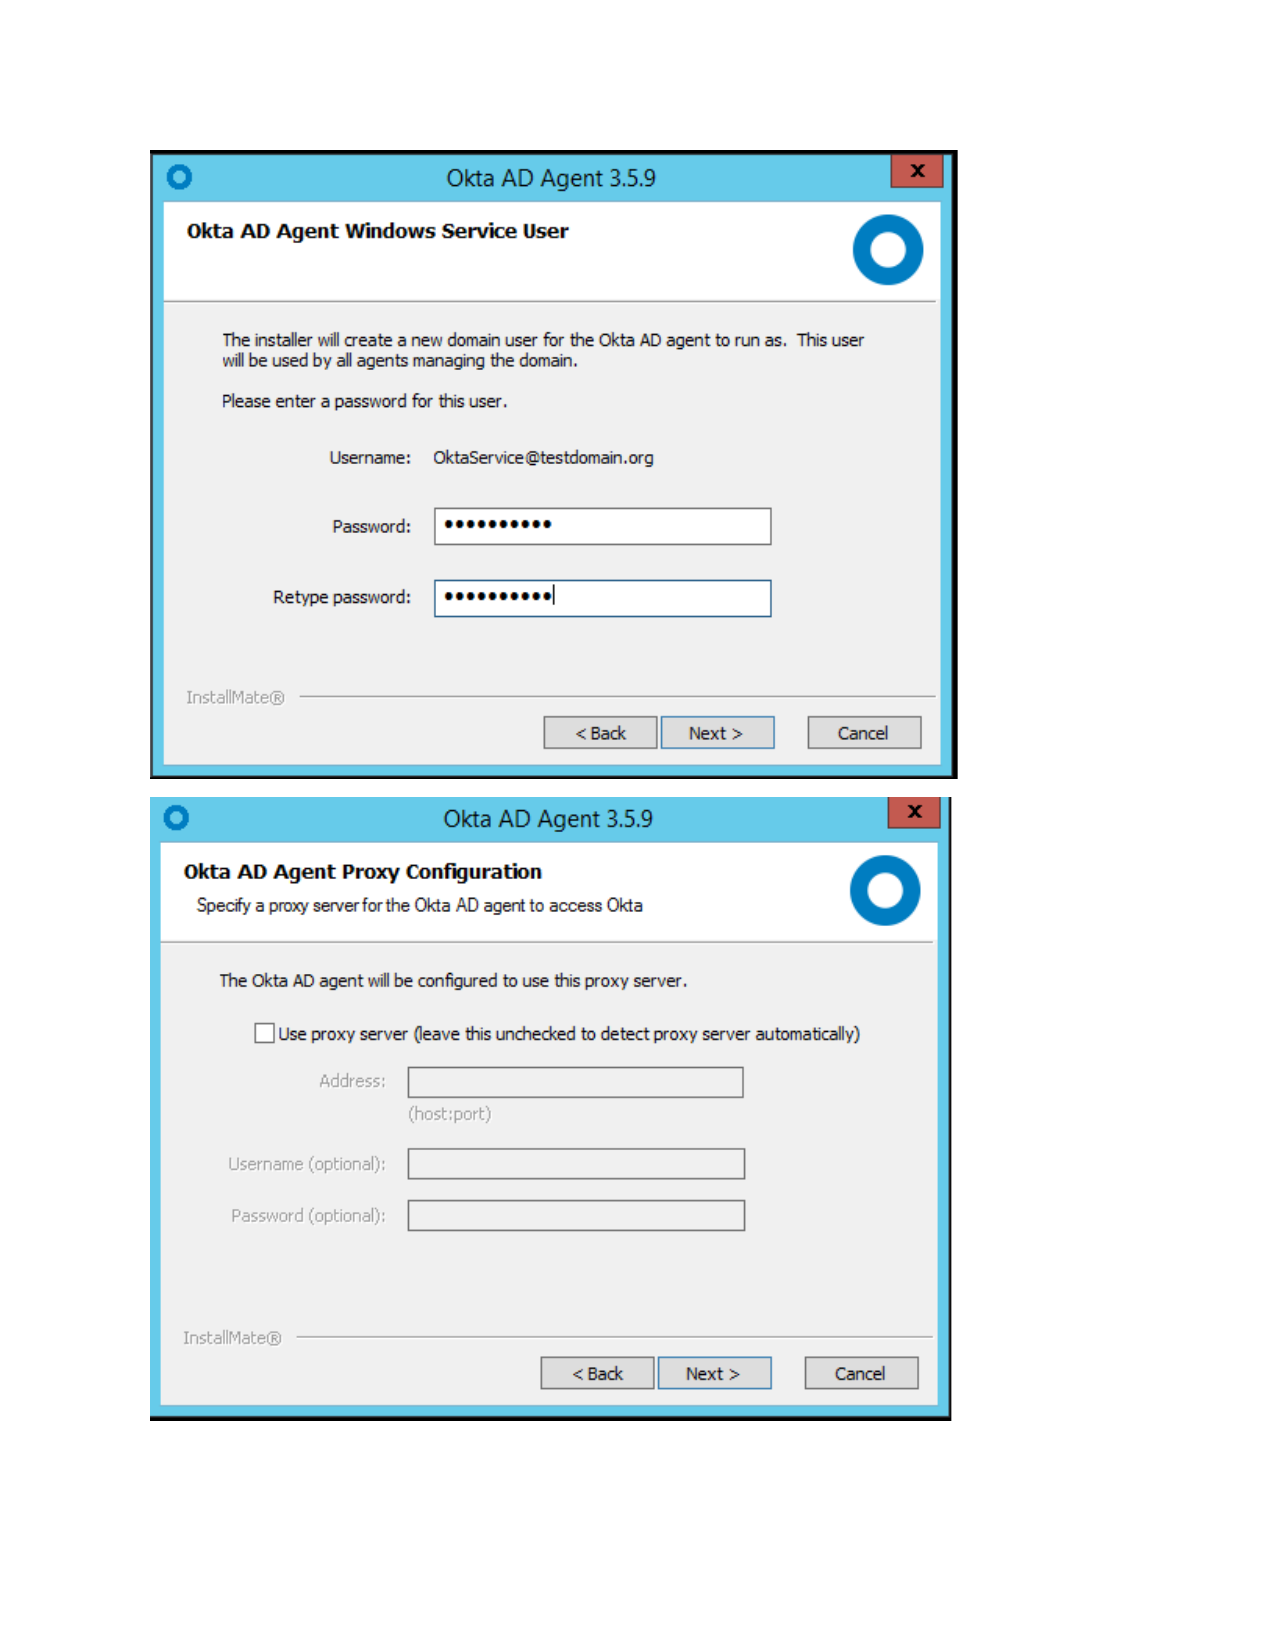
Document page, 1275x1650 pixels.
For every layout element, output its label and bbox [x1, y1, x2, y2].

picture [150, 797, 952, 1421]
picture [150, 150, 958, 779]
